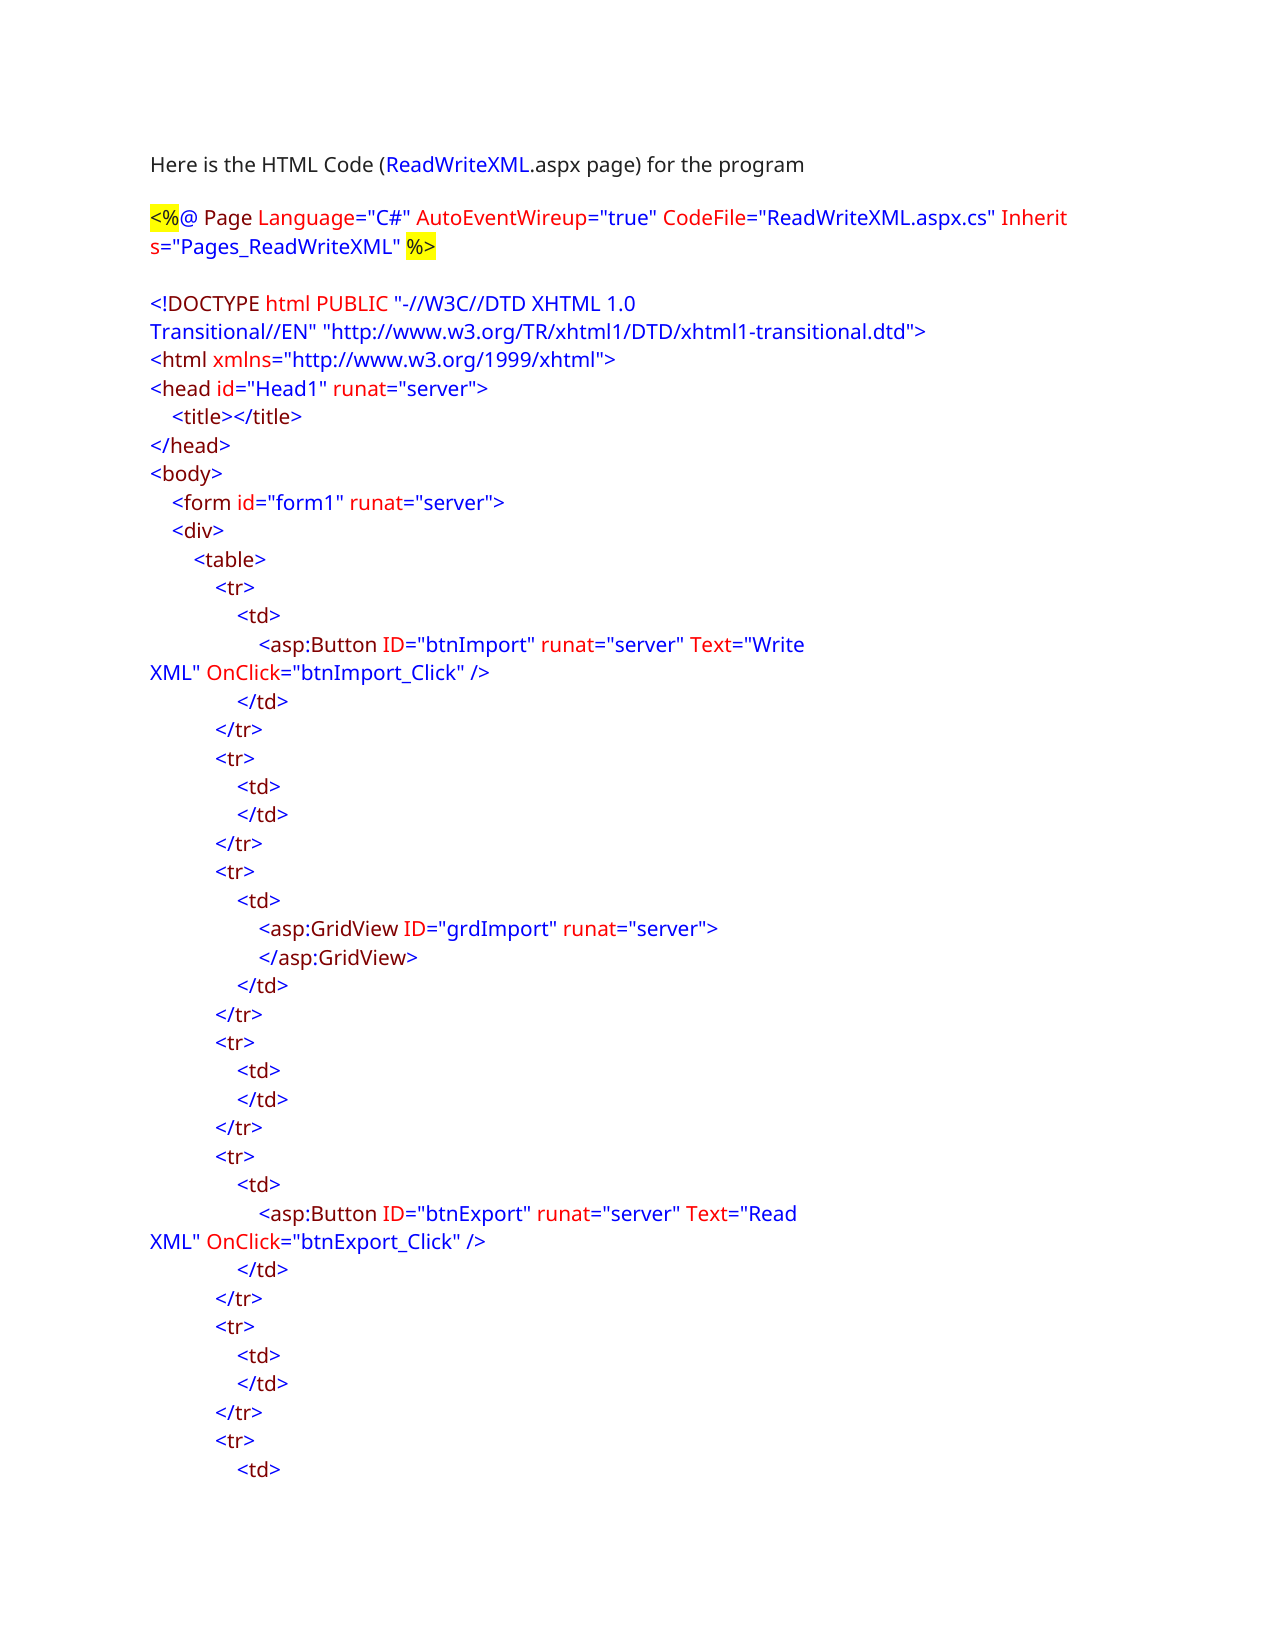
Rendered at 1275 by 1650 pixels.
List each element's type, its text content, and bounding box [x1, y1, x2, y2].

text <td> [150, 886, 1125, 914]
text <head id="Head1" runat="server"> [150, 374, 1125, 402]
text <tr> [150, 1142, 1125, 1170]
text <html xmlns="http://www.w3.org/1999/xhtml"> [150, 346, 1125, 374]
text </tr> [150, 715, 1125, 744]
text </tr> [150, 1000, 1125, 1028]
text </tr> [150, 1398, 1125, 1426]
text <td> [150, 1057, 1125, 1085]
text </td> [150, 971, 1125, 1000]
text <asp:GridView ID="grdImport" runat="server"> [150, 914, 1125, 943]
text <div> [150, 516, 1125, 545]
text <asp:Button ID="btnExport" runat="server" Text="Read XML" OnClick="btnExport_Click" /> [150, 1199, 1125, 1256]
text Here is the HTML Code (ReadWriteXML.aspx page) for the program [150, 150, 1125, 178]
text <td> [150, 1455, 1125, 1483]
text <tr> [150, 1426, 1125, 1455]
text <asp:Button ID="btnImport" runat="server" Text="Write XML" OnClick="btnImport_Click" /> [150, 630, 1125, 687]
text <tr> [150, 1312, 1125, 1341]
text </td> [150, 801, 1125, 829]
text <body> [150, 459, 1125, 488]
text </td> [150, 1256, 1125, 1284]
text </tr> [150, 1284, 1125, 1312]
text <title></title> [150, 402, 1125, 431]
text <td> [150, 1170, 1125, 1199]
text <%@ Page Language="C#" AutoEventWireup="true" CodeFile="ReadWriteXML.aspx.cs" Inherits="Pages_ReadWriteXML" %> [150, 203, 1125, 260]
text </tr> [150, 1113, 1125, 1142]
text <tr> [150, 857, 1125, 886]
text <form id="form1" runat="server"> [150, 488, 1125, 516]
text </td> [150, 687, 1125, 715]
text </tr> [150, 829, 1125, 857]
text <td> [150, 1341, 1125, 1369]
text <tr> [150, 744, 1125, 772]
text <td> [150, 772, 1125, 801]
text </td> [150, 1085, 1125, 1113]
text <tr> [150, 573, 1125, 602]
text <!DOCTYPE html PUBLIC "-//W3C//DTD XHTML 1.0 Transitional//EN" "http://www.w3.org/TR/xhtml1/DTD/xhtml1-transitional.dtd"> [150, 289, 1125, 346]
text <table> [150, 545, 1125, 573]
text </asp:GridView> [150, 943, 1125, 971]
text <tr> [150, 1028, 1125, 1057]
text </td> [150, 1369, 1125, 1398]
text <td> [150, 602, 1125, 630]
text </head> [150, 431, 1125, 459]
